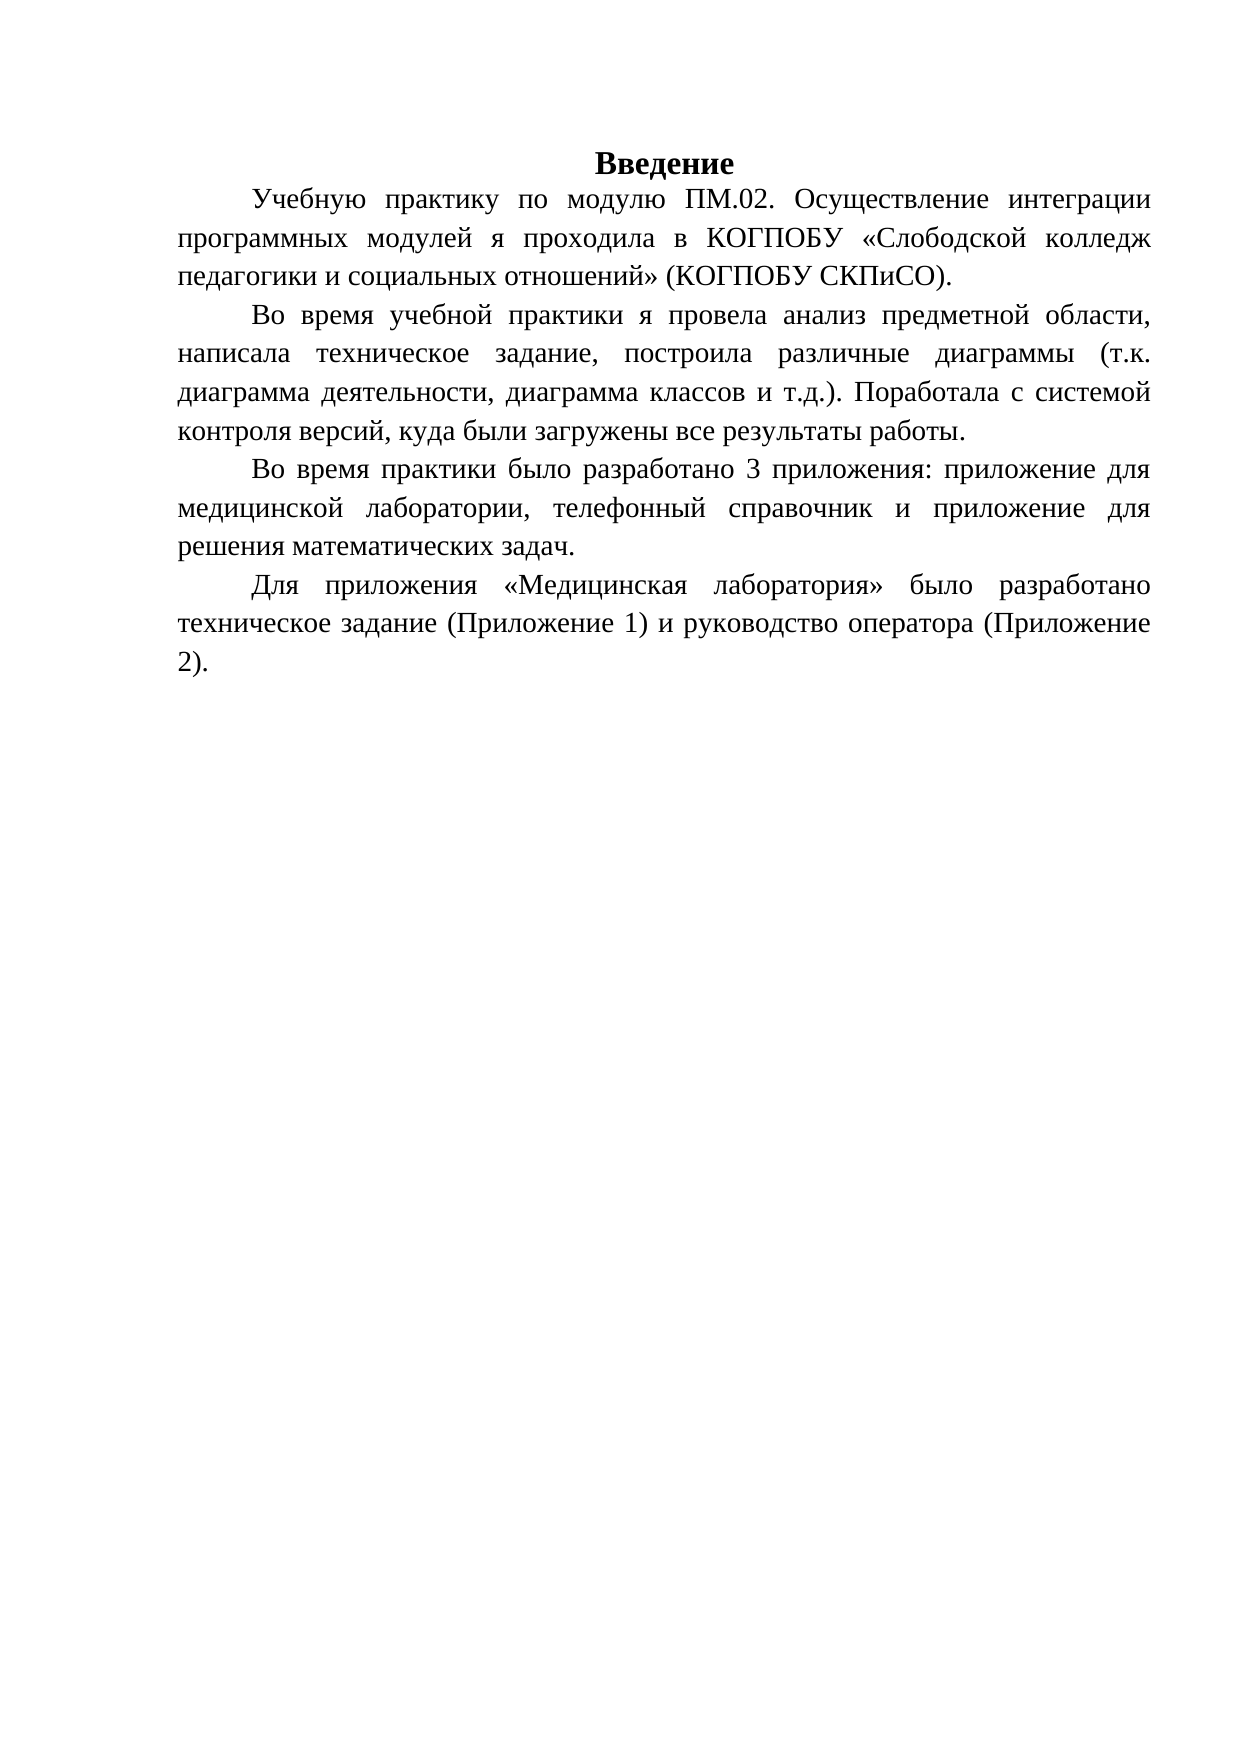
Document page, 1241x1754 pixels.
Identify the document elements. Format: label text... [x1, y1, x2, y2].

text Учебную практику по модулю ПМ.02. Осуществление интеграции программных модулей я проходила в КОГПОБУ «Слободской колледж педагогики и социальных отношений» (КОГПОБУ СКПиСО). [177, 181, 1152, 292]
text Для приложения «Медицинская лаборатория» было разработано техническое задание (Приложение 1) и руководство оператора (Приложение 2). [177, 567, 1152, 677]
text Во время практики было разработано 3 приложения: приложение для медицинской лаборатории, телефонный справочник и приложение для решения математических задач. [177, 451, 1152, 562]
subtitle Введение [177, 143, 1152, 181]
text Во время учебной практики я провела анализ предметной области, написала техническое задание, построила различные диаграммы (т.к. диаграмма деятельности, диаграмма классов и т.д.). Поработала с системой контроля версий, куда были загружены все результаты работы. [177, 297, 1152, 446]
